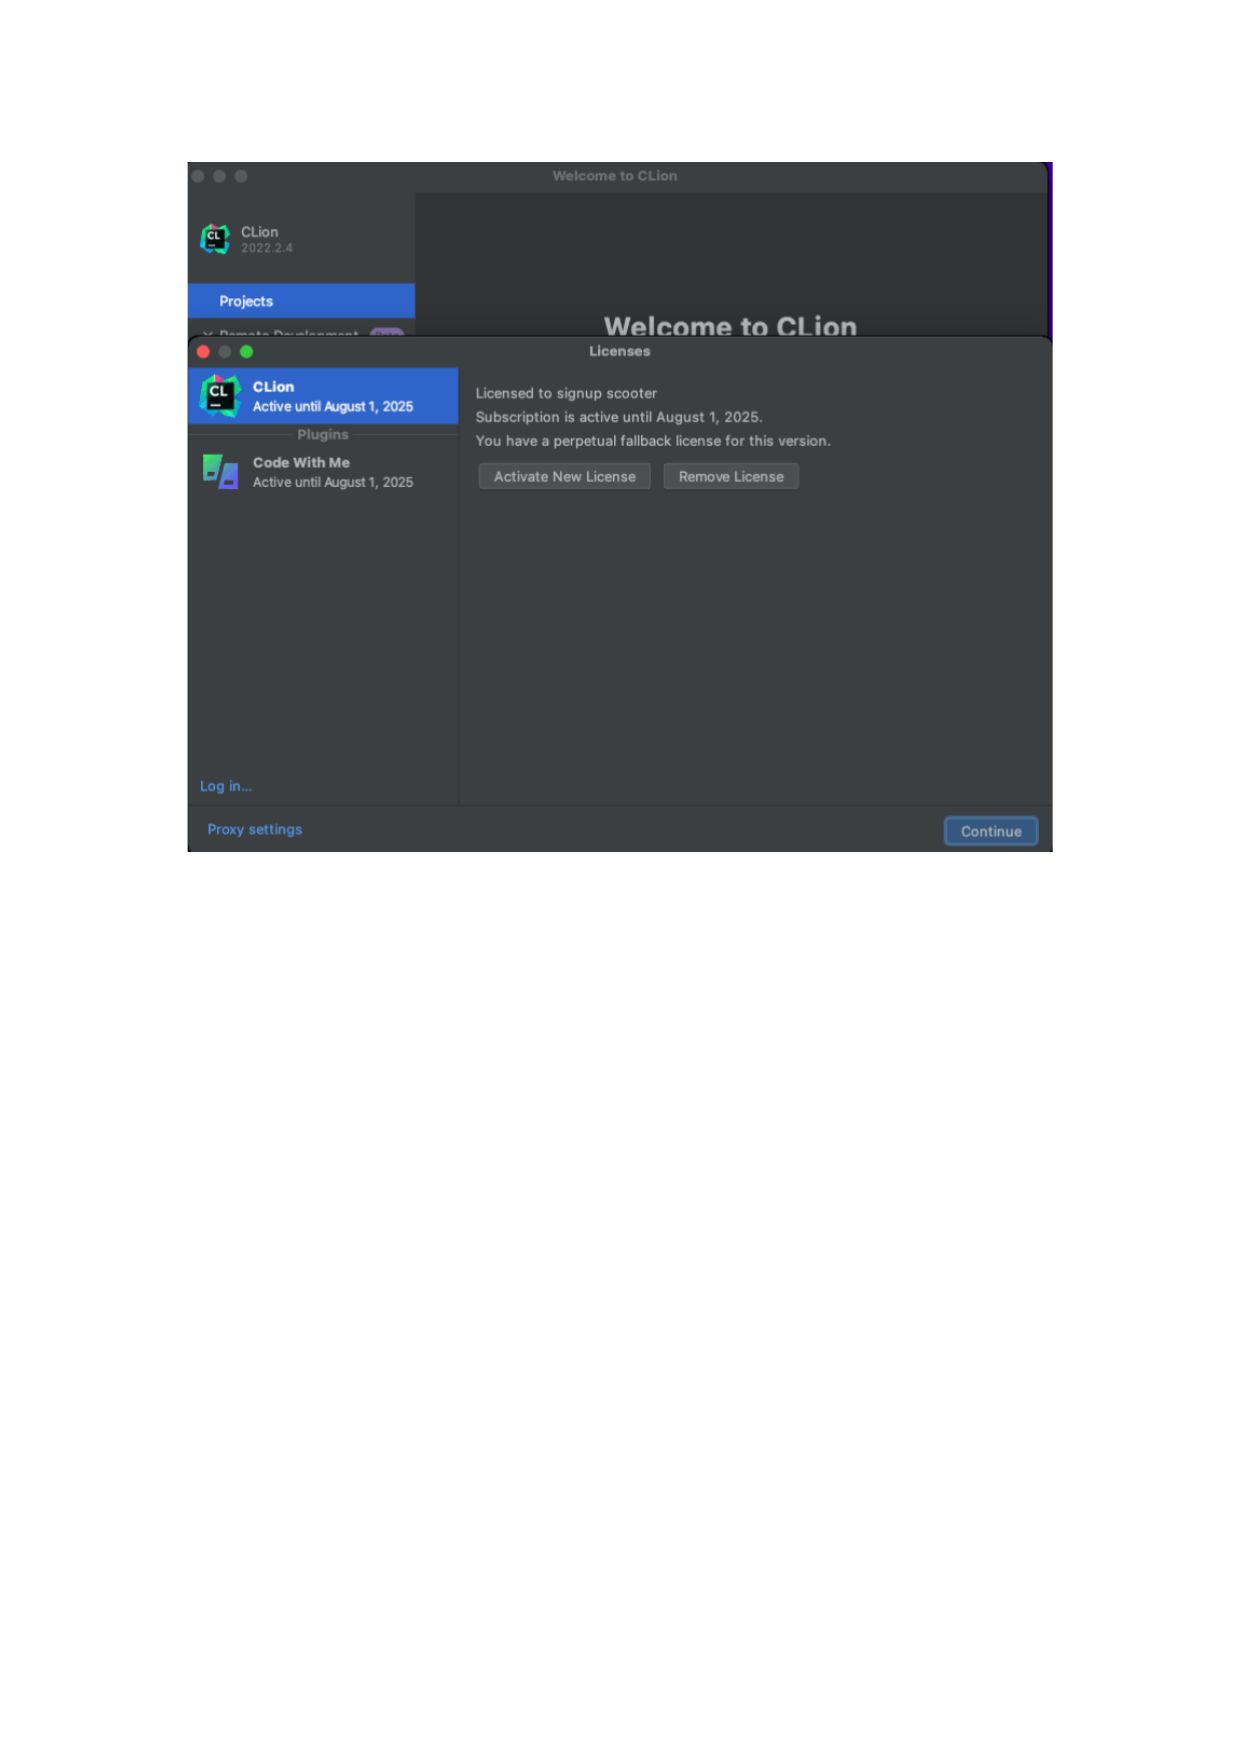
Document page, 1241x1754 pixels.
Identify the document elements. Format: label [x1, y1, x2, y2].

picture [187, 162, 1053, 852]
